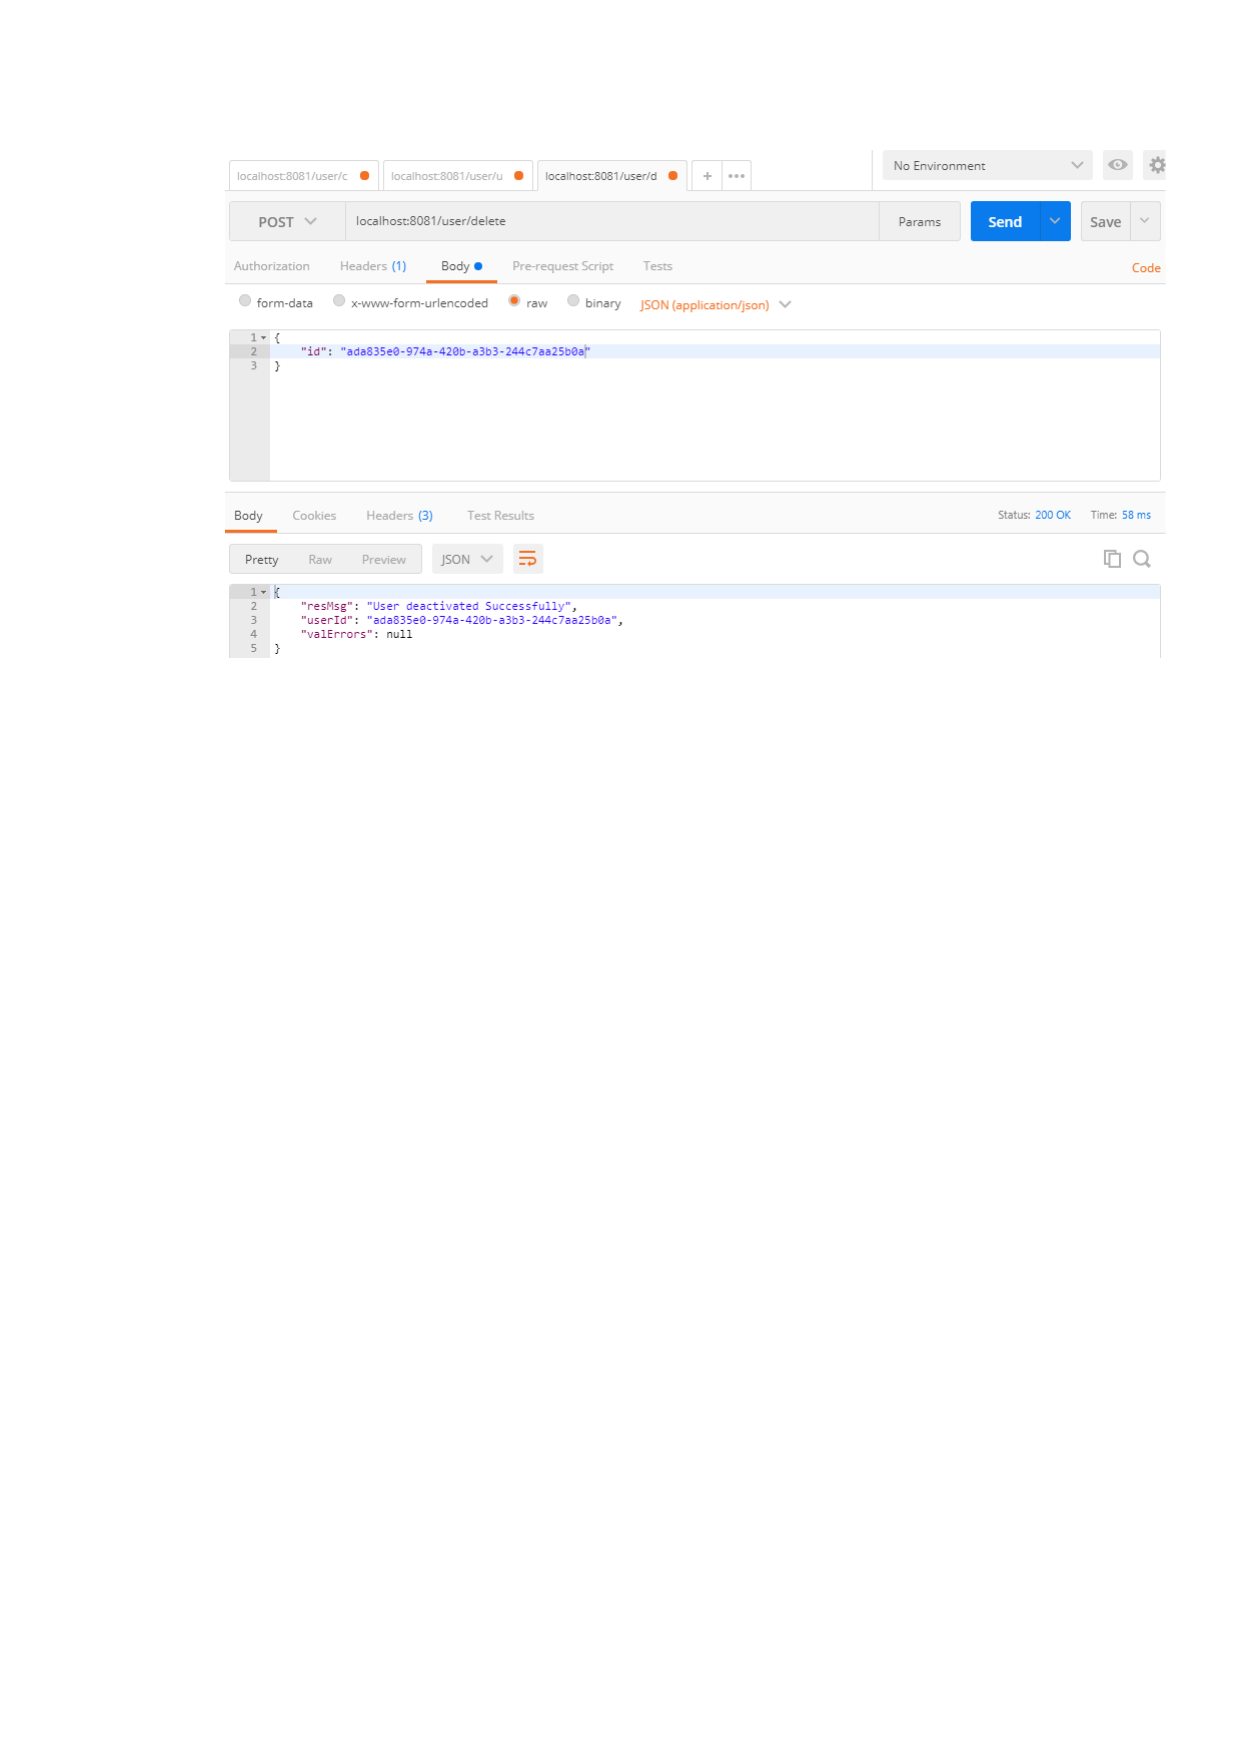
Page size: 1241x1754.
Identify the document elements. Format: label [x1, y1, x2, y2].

picture [225, 150, 1166, 658]
